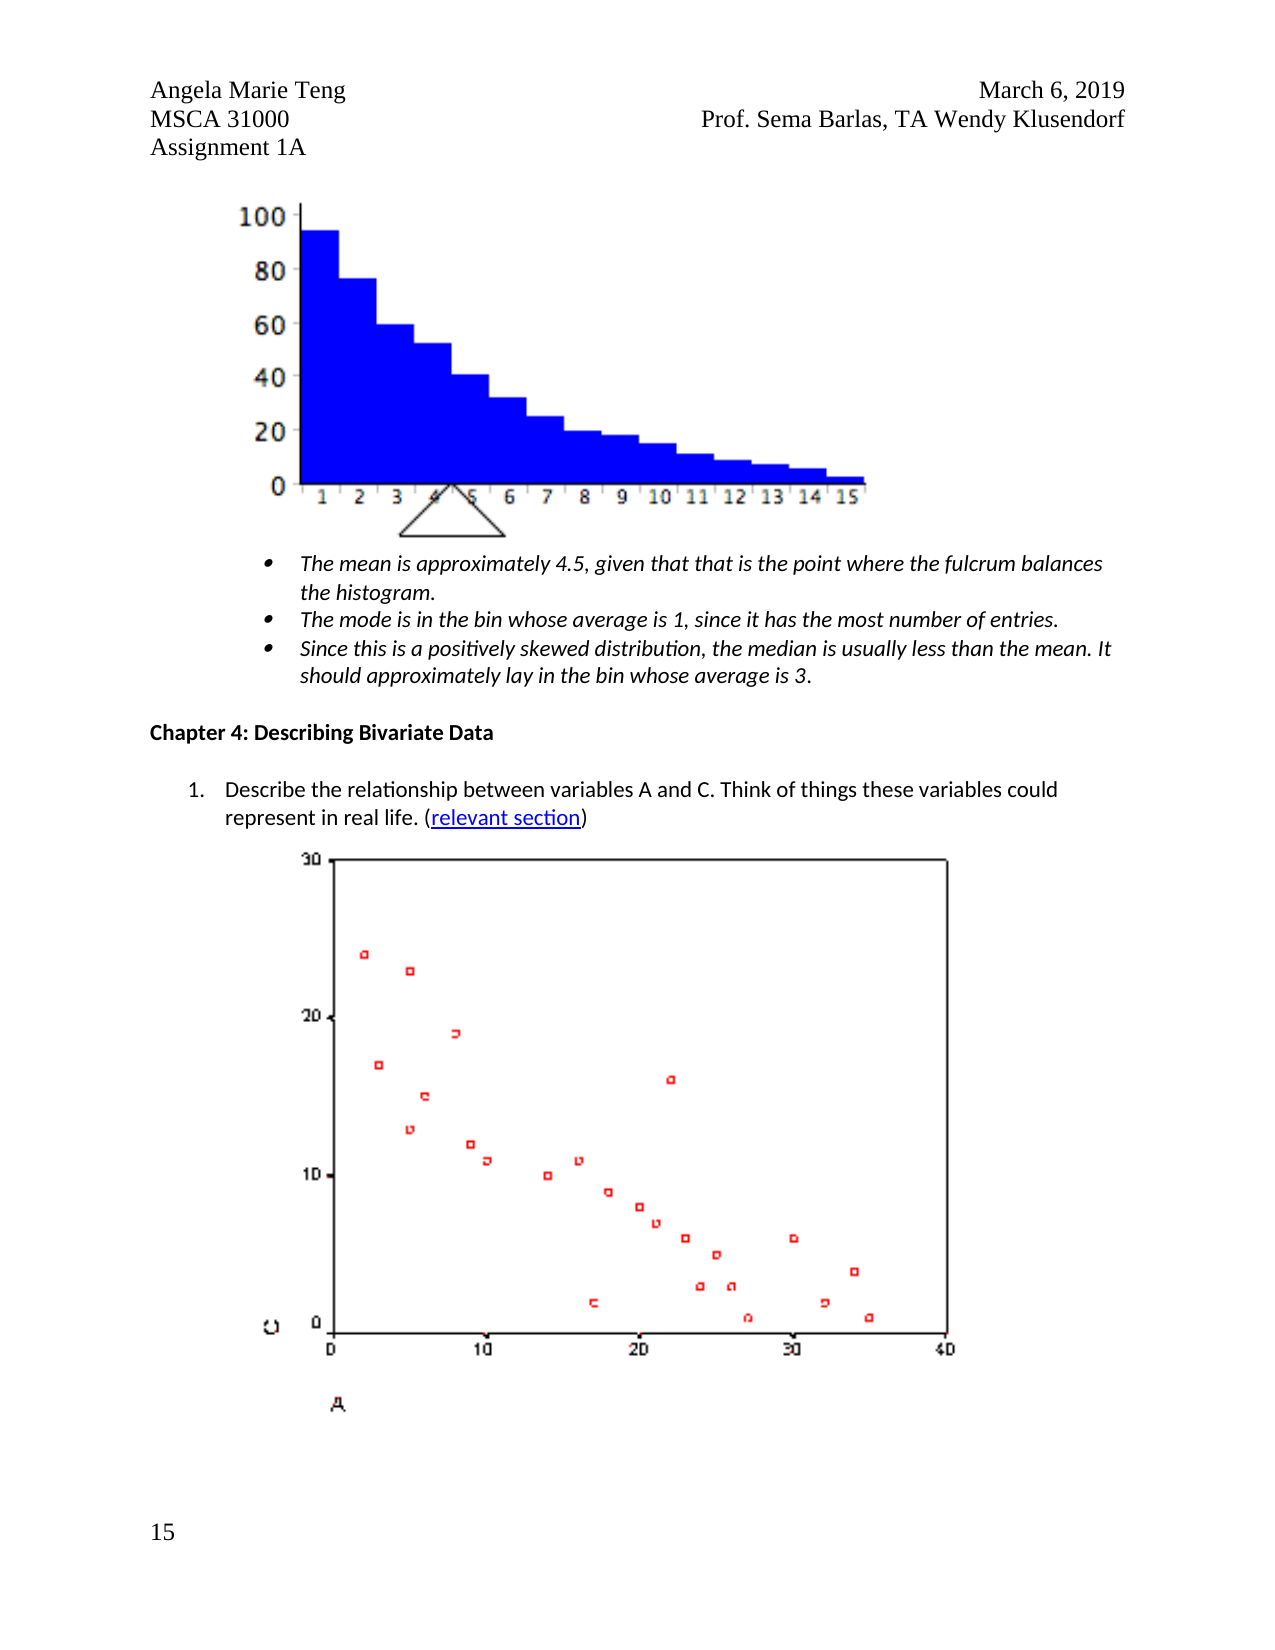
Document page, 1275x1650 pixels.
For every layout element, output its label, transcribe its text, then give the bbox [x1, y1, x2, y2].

list The mode is in the bin whose average is 1, since it has the most number of entries. [262, 606, 1125, 634]
picture [225, 189, 875, 544]
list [187, 161, 1125, 549]
list The mean is approximately 4.5, given that that is the point where the fulcrum balances the histogram. [262, 549, 1125, 606]
list Since this is a positively skewed distribution, the median is usually less than the mean. It should approximately lay in the bin whose average is 3. [262, 634, 1125, 690]
list Describe the relationship between variables A and C. Think of things these variables could represent in real life. (relevant section) [187, 775, 1125, 831]
picture [225, 831, 976, 1431]
text Chapter 4: Describing Bivariate Data [150, 718, 1125, 746]
